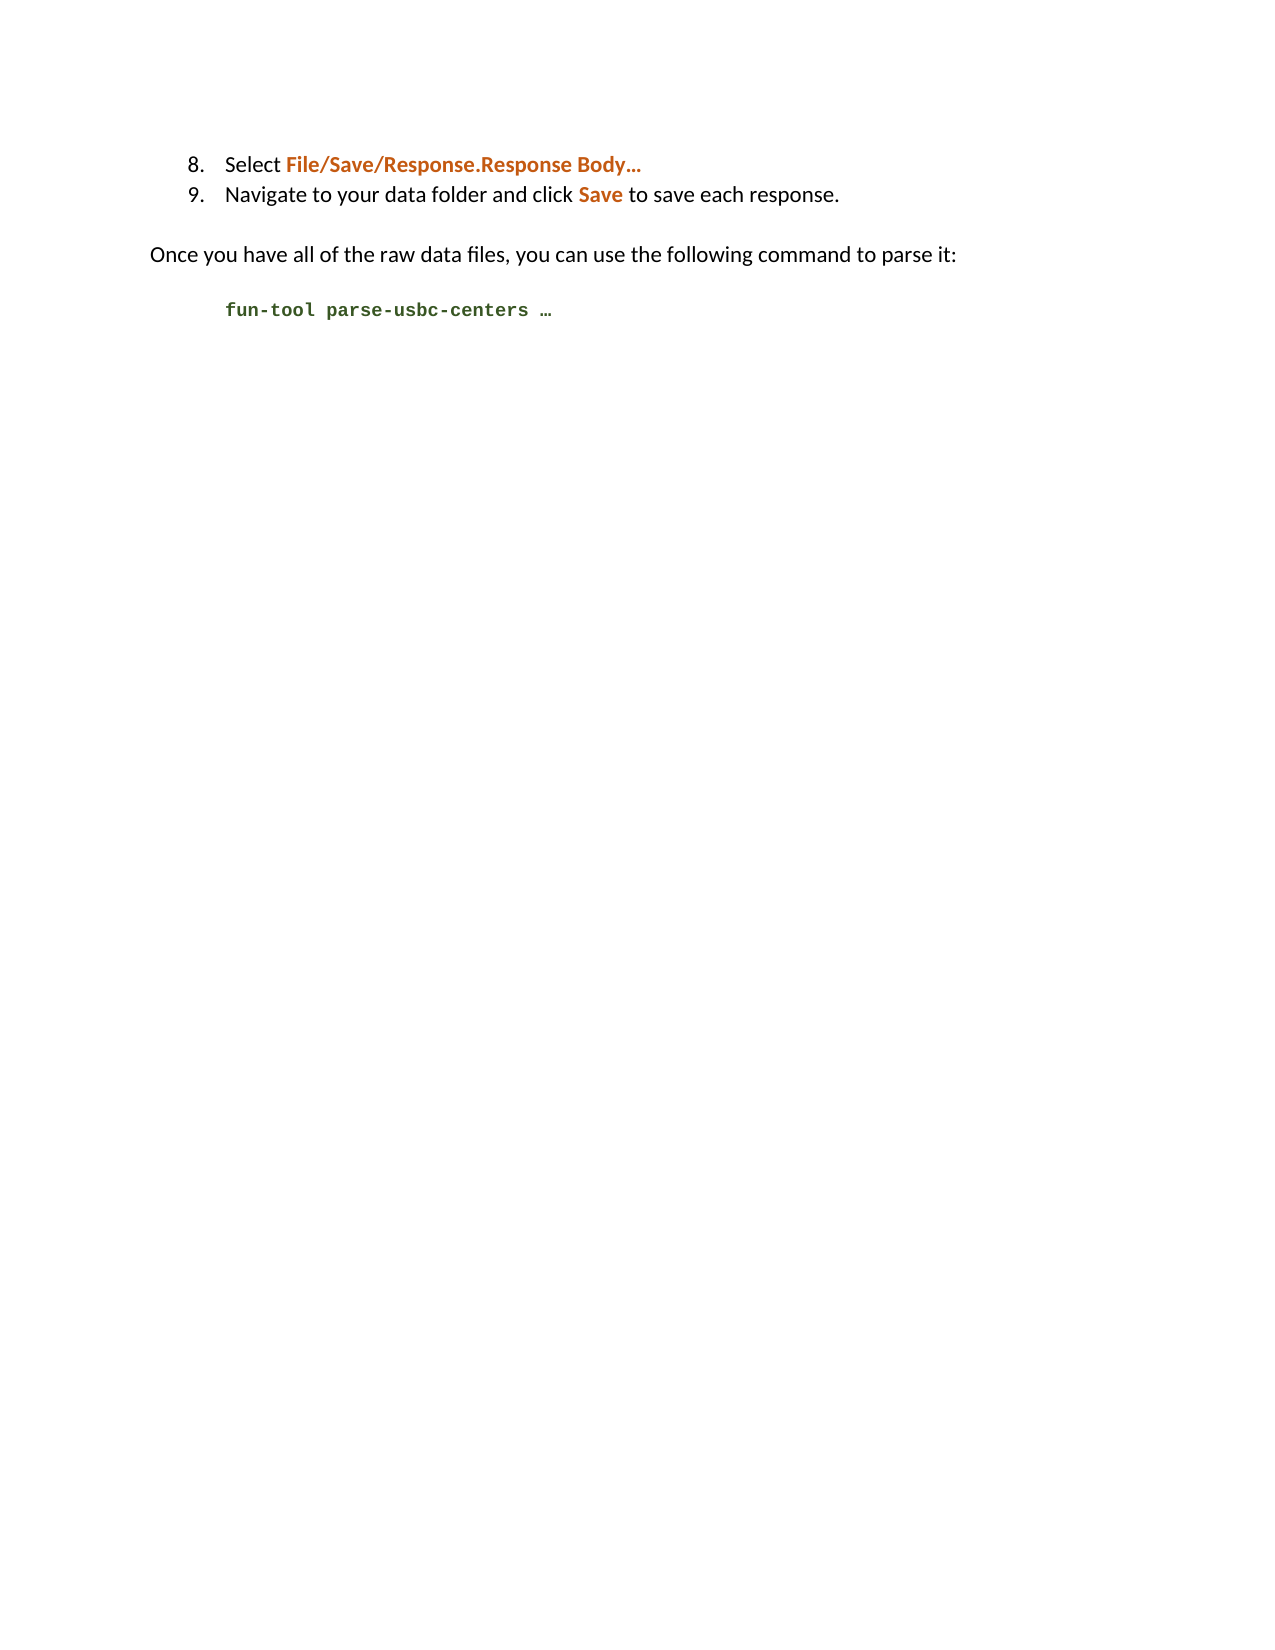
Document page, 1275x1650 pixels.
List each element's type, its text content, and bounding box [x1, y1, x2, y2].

list Select File/Save/Response.Response Body… [187, 150, 1125, 178]
list Once you have all of the raw data files, you can use the following command to parse it: [150, 241, 1125, 269]
list fun-tool parse-usbc-centers … [225, 301, 1125, 322]
list Navigate to your data folder and click Save to save each response. [187, 180, 1125, 208]
